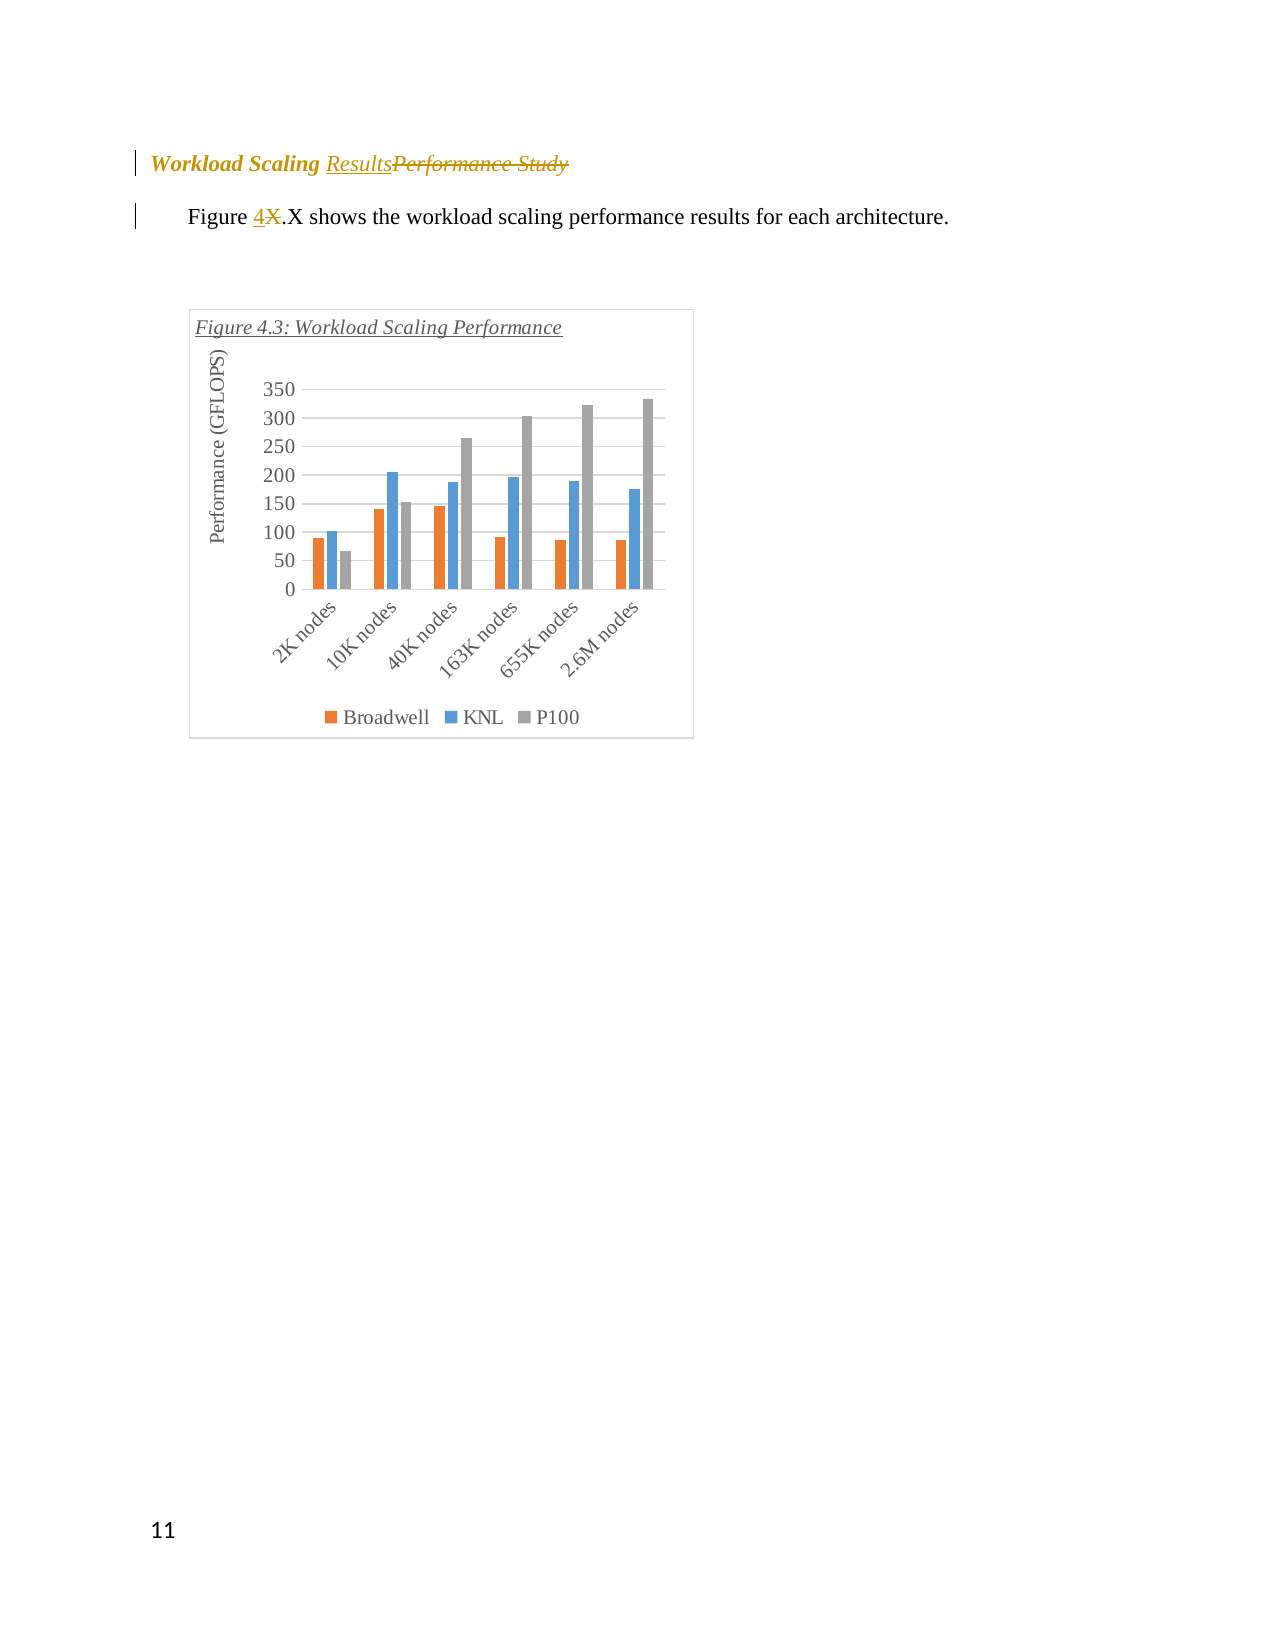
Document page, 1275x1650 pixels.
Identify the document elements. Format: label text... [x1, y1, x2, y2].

text Figure .X shows the workload scaling performance results for each architecture. [150, 203, 1125, 229]
list Workload Scaling [150, 150, 1125, 176]
